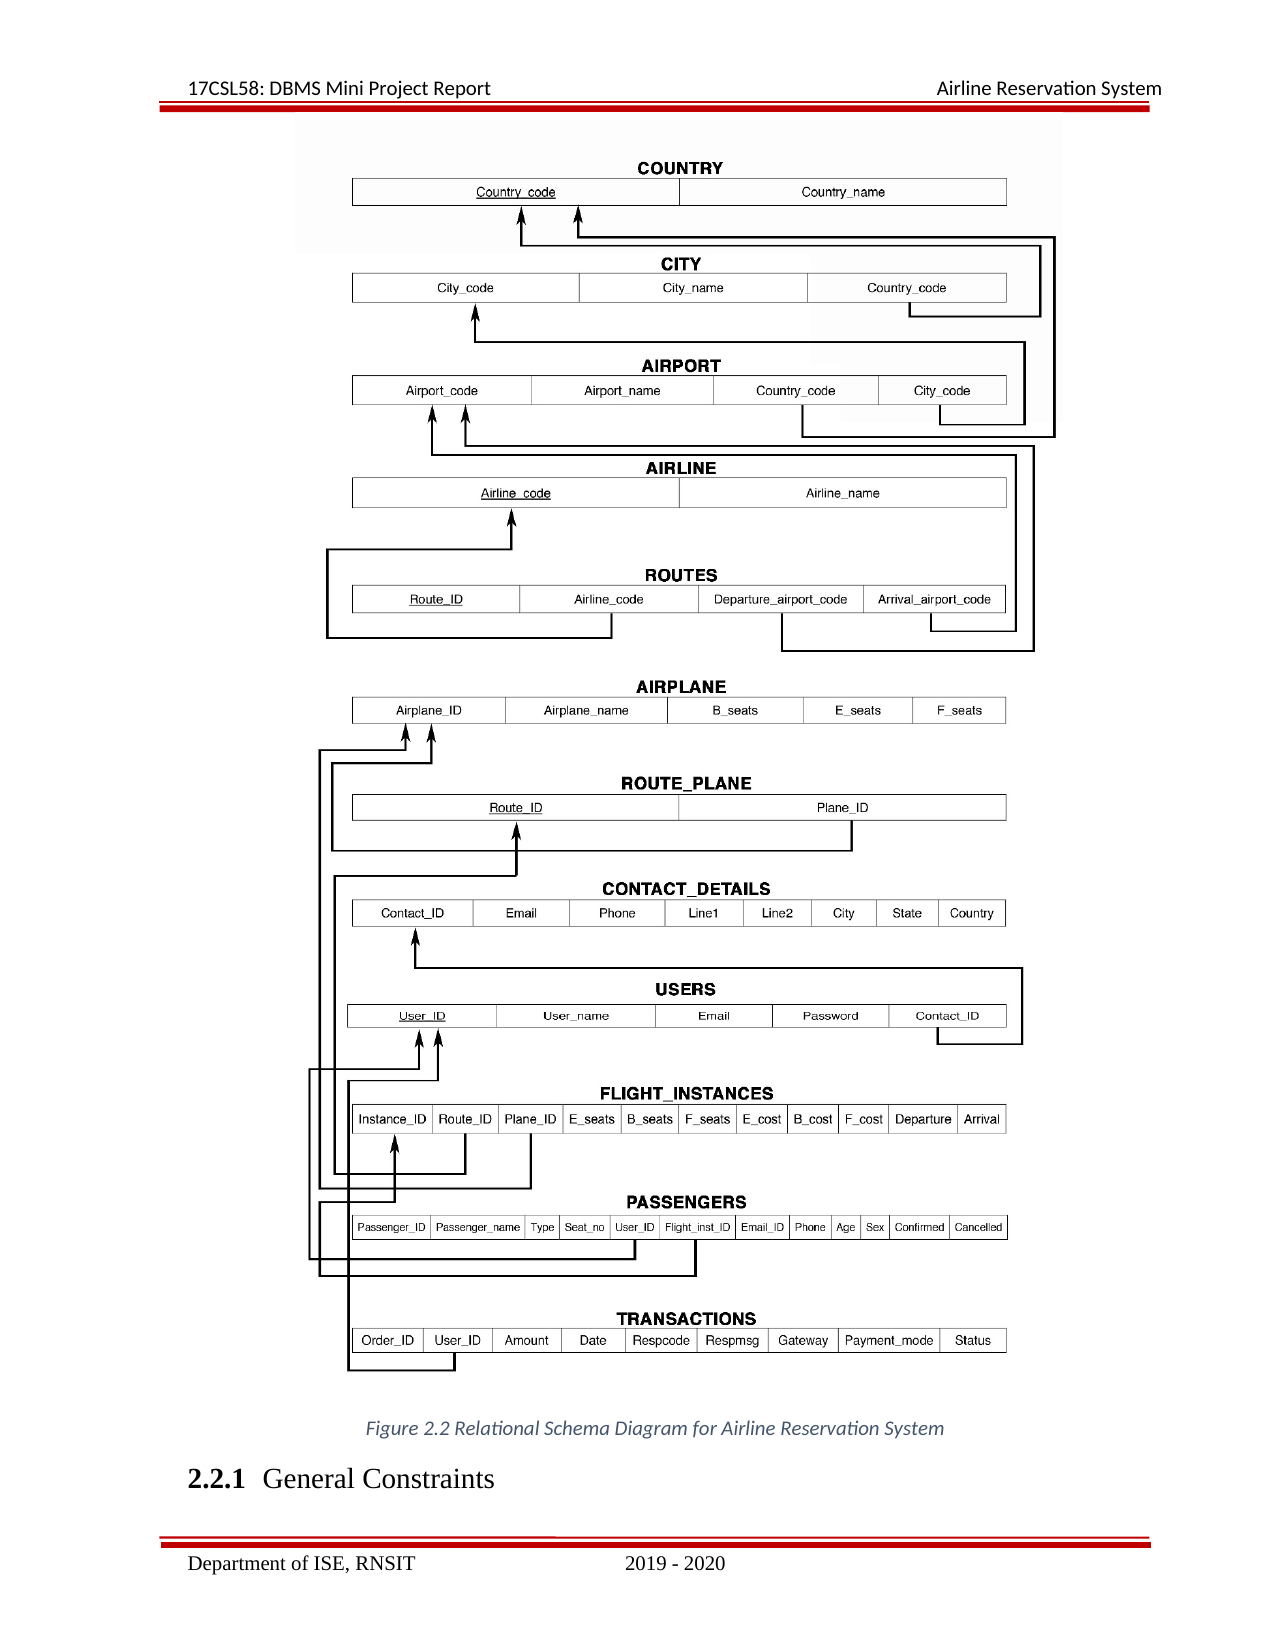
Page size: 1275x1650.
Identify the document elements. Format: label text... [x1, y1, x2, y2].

picture [295, 112, 1064, 1379]
text Figure 2.2 Relational Schema Diagram for Airline Reservation System [187, 1415, 1125, 1440]
text 2.2.1 General Constraints [187, 1461, 1125, 1495]
